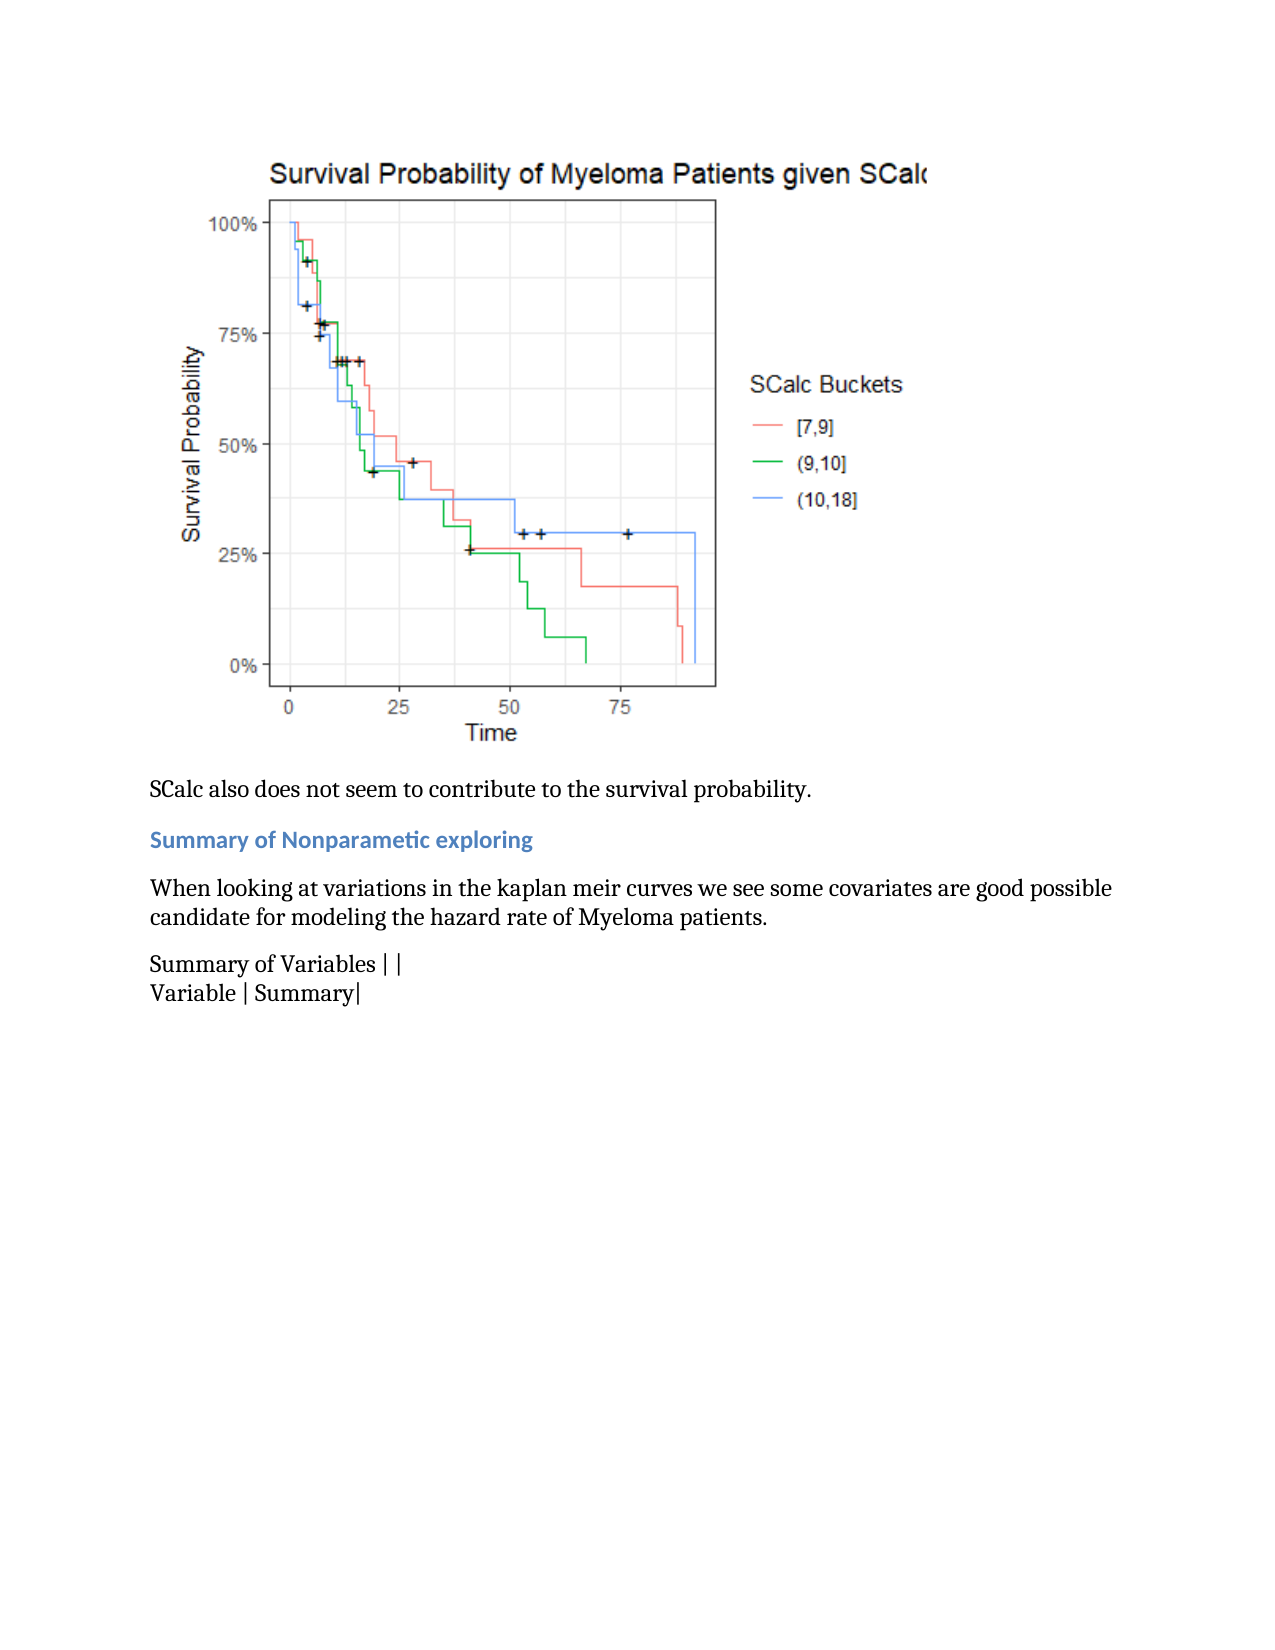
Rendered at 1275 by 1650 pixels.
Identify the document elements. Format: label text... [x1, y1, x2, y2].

subtitle Summary of Nonparametic exploring [150, 825, 1125, 855]
text SCalc also does not seem to contribute to the survival probability. [150, 775, 1125, 804]
text When looking at variations in the kaplan meir curves we see some covariates are good possible candidate for modeling the hazard rate of Myeloma patients. [150, 874, 1125, 931]
text Summary of Variables | | Variable | Summary| [150, 950, 1125, 1036]
picture [168, 150, 927, 757]
